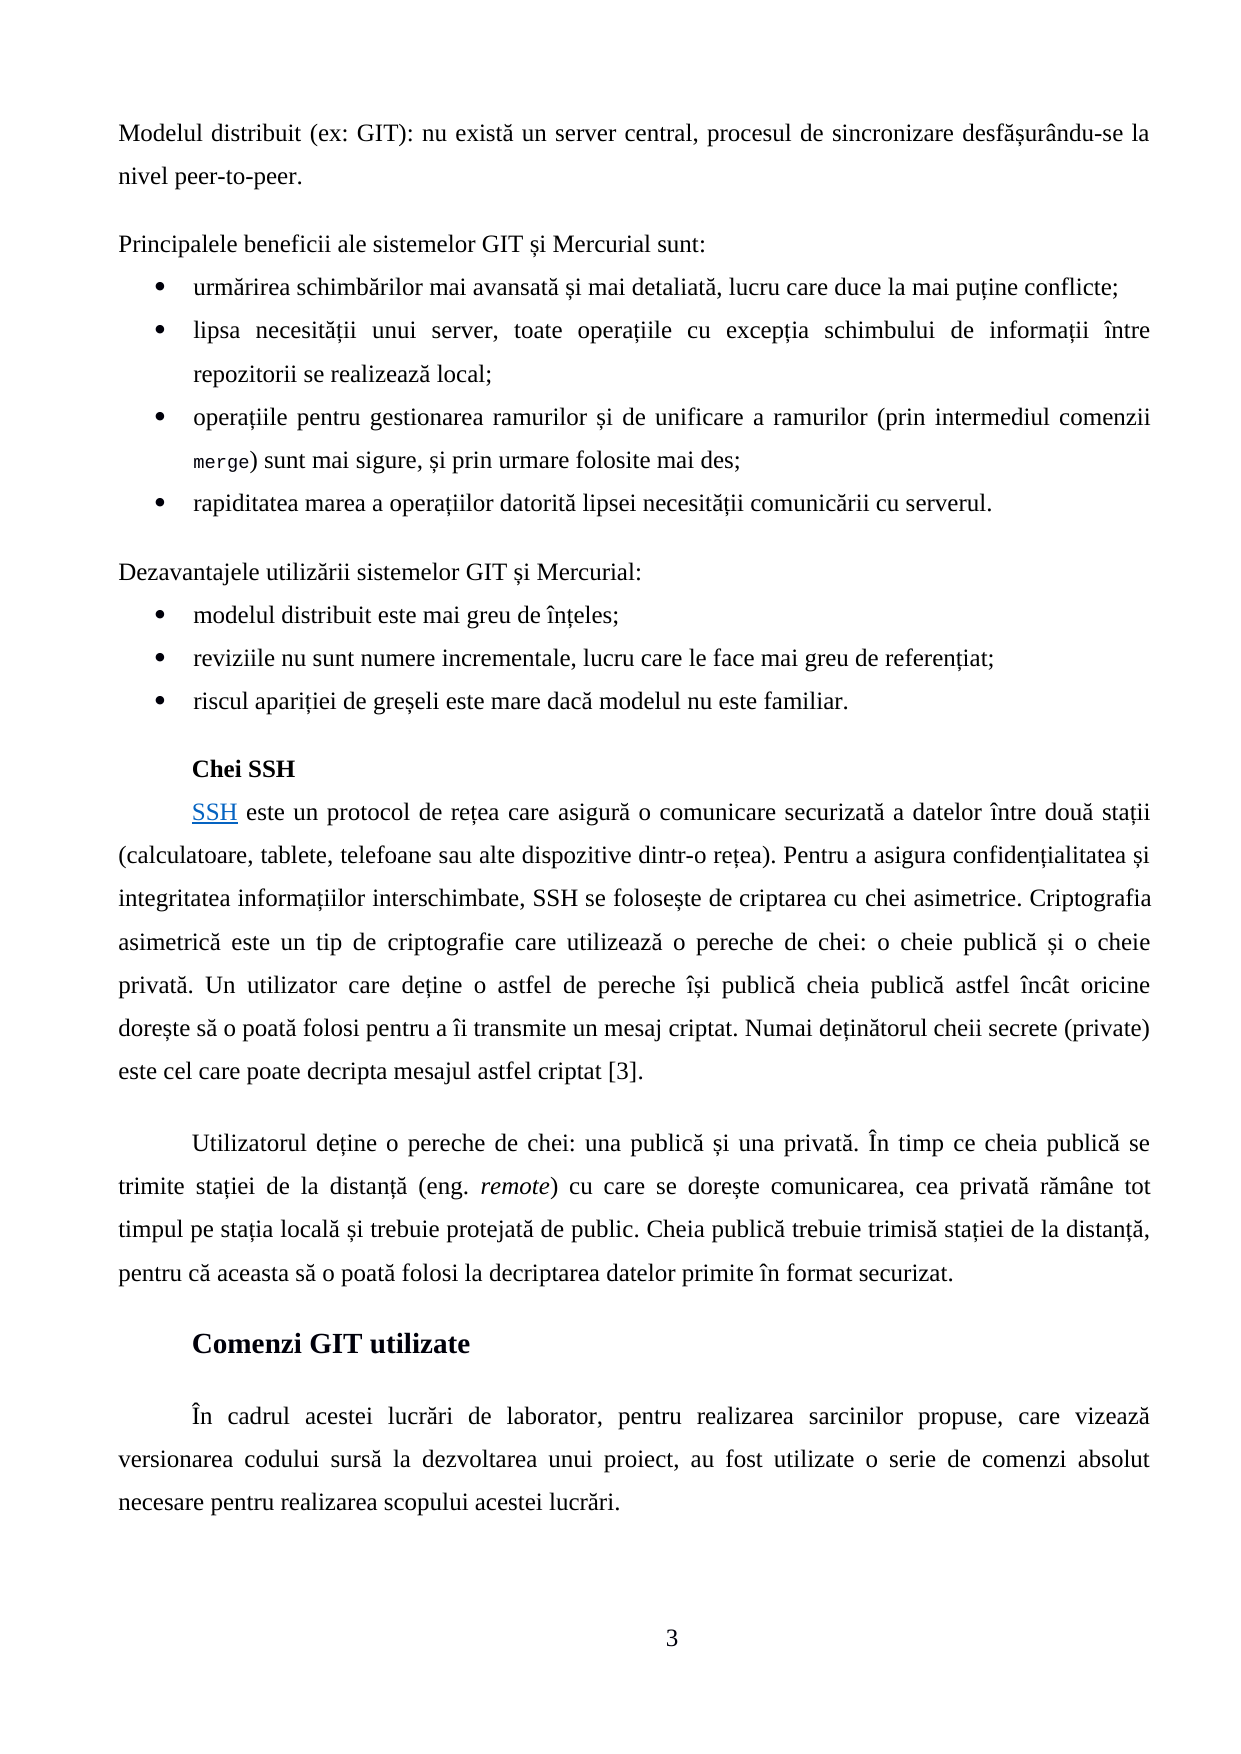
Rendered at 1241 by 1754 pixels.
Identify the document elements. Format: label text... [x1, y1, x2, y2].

text Chei SSH [118, 754, 1152, 783]
text SSH este un protocol de rețea care asigură o comunicare securizată a datelor între două stații (calculatoare, tablete, telefoane sau alte dispozitive dintr-o rețea). Pentru a asigura confidențialitatea și integritatea informațiilor interschimbate, SSH se folosește de criptarea cu chei asimetrice. Criptografia asimetrică este un tip de criptografie care utilizează o pereche de chei: o cheie publică și o cheie privată. Un utilizator care deține o astfel de pereche își publică cheia publică astfel încât oricine dorește să o poată folosi pentru a îi transmite un mesaj criptat. Numai deținătorul cheii secrete (private) este cel care poate decripta mesajul astfel criptat [3]. [118, 797, 1152, 1085]
list rapiditatea marea a operațiilor datorită lipsei necesității comunicării cu serverul. [156, 488, 1152, 517]
text În cadrul acestei lucrări de laborator, pentru realizarea sarcinilor propuse, care vizează versionarea codului sursă la dezvoltarea unui proiect, au fost utilizate o serie de comenzi absolut necesare pentru realizarea scopului acestei lucrări. [118, 1401, 1152, 1516]
text Utilizatorul deține o pereche de chei: una publică și una privată. În timp ce cheia publică se trimite stației de la distanță (eng. remote) cu care se dorește comunicarea, cea privată rămâne tot timpul pe stația locală și trebuie protejată de public. Cheia publică trebuie trimisă stației de la distanță, pentru că aceasta să o poată folosi la decriptarea datelor primite în format securizat. [118, 1128, 1152, 1286]
list modelul distribuit este mai greu de înțeles; [156, 600, 1152, 628]
list riscul apariției de greșeli este mare dacă modelul nu este familiar. [156, 686, 1152, 715]
text Dezavantajele utilizării sistemelor GIT și Mercurial: [118, 557, 1152, 585]
subtitle Comenzi GIT utilizate [118, 1326, 1152, 1359]
list operațiile pentru gestionarea ramurilor și de unificare a ramurilor (prin intermediul comenzii merge) sunt mai sigure, și prin urmare folosite mai des; [156, 402, 1152, 474]
list reviziile nu sunt numere incrementale, lucru care le face mai greu de referențiat; [156, 643, 1152, 672]
text Principalele beneficii ale sistemelor GIT și Mercurial sunt: [118, 229, 1152, 258]
list urmărirea schimbărilor mai avansată și mai detaliată, lucru care duce la mai puține conflicte; [156, 272, 1152, 301]
list lipsa necesității unui server, toate operațiile cu excepția schimbului de informații între repozitorii se realizează local; [156, 316, 1152, 387]
text Modelul distribuit (ex: GIT): nu există un server central, procesul de sincronizare desfășurându-se la nivel peer-to-peer. [118, 118, 1152, 190]
